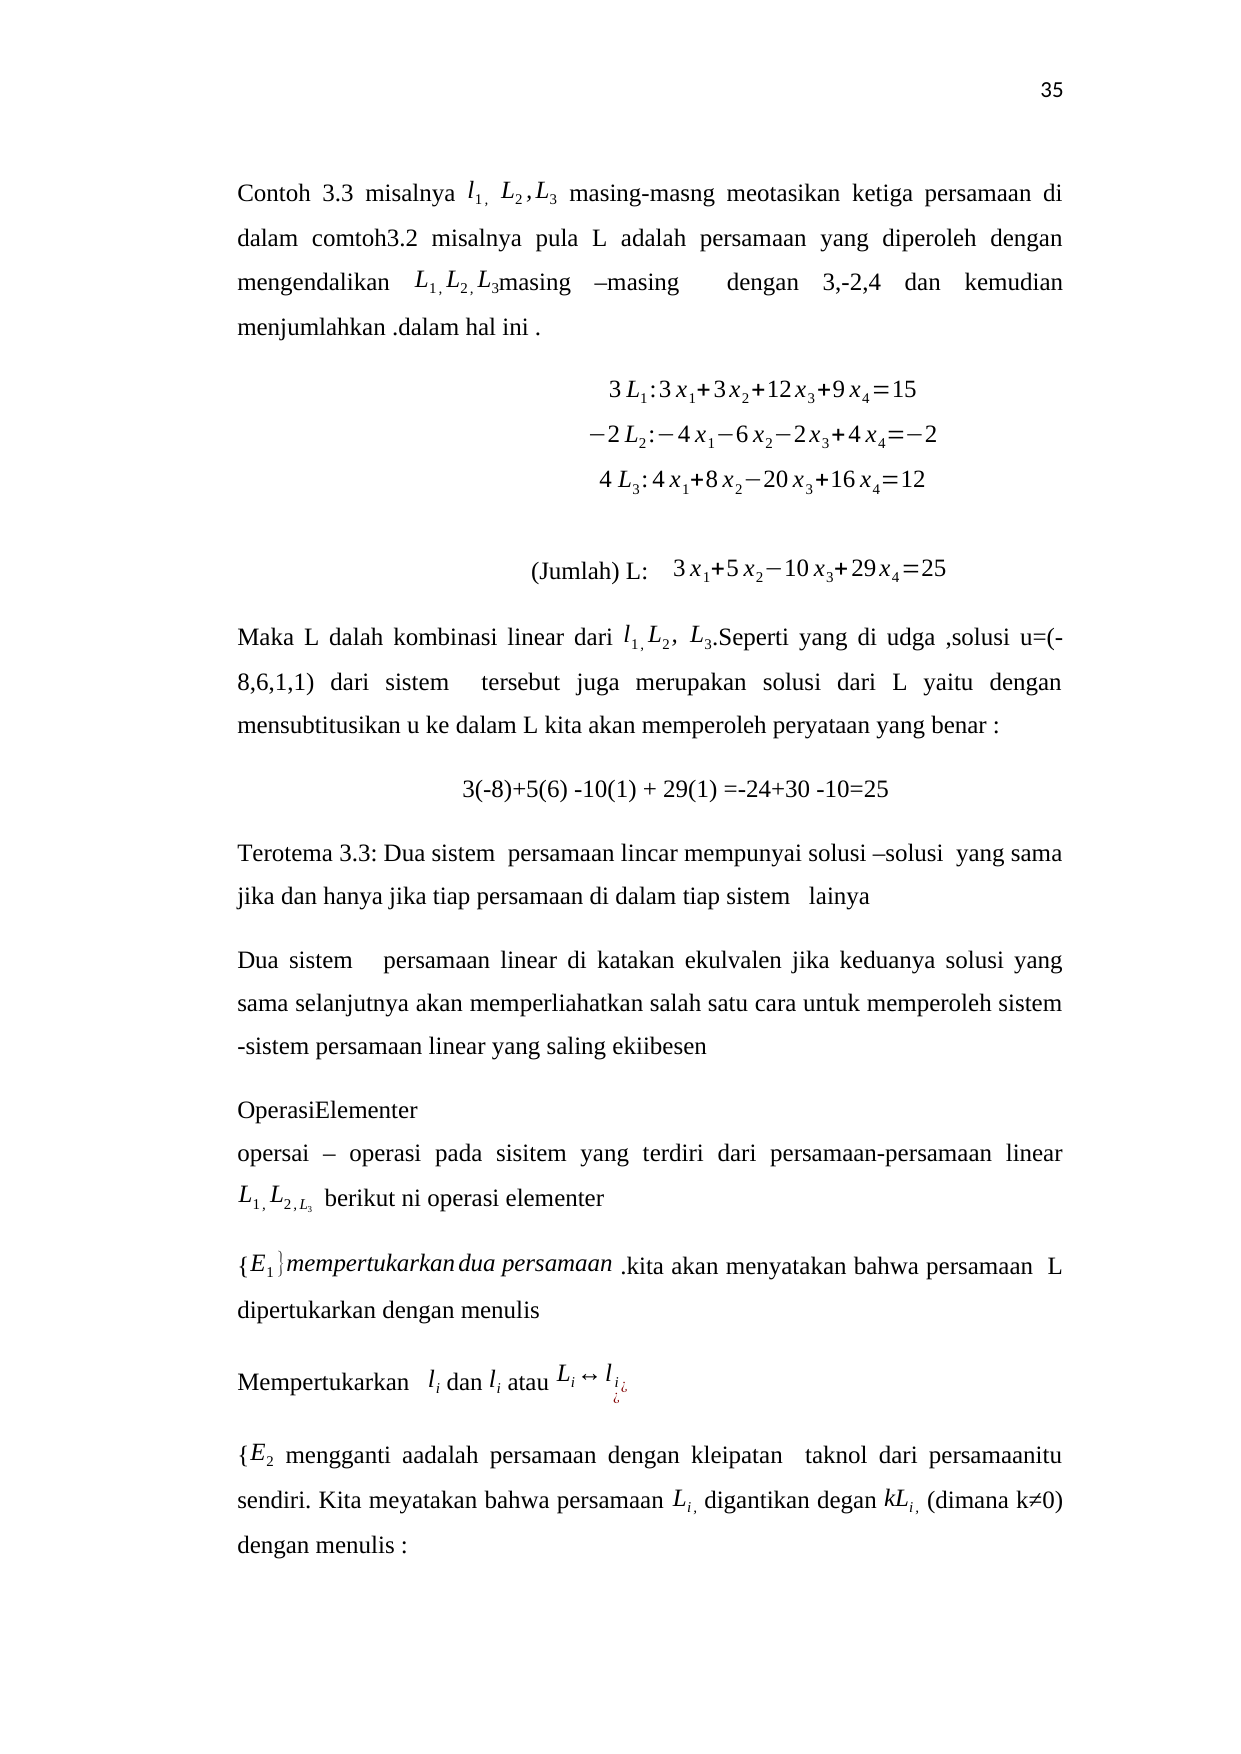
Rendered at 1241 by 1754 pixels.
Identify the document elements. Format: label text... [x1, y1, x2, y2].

text Dua sistem persamaan linear di katakan ekulvalen jika keduanya solusi yang sama selanjutnya akan memperliahatkan salah satu cara untuk memperoleh sistem -sistem persamaan linear yang saling ekiibesen [237, 945, 1063, 1060]
text OperasiElementer opersai – operasi pada sisitem yang terdiri dari persamaan-persamaan linear berikut ni operasi elementer [237, 1095, 1063, 1214]
text Terotema 3.3: Dua sistem persamaan lincar mempunyai solusi –solusi yang sama jika dan hanya jika tiap persamaan di dalam tiap sistem lainya [237, 838, 1063, 910]
list 3(-8)+5(6) -10(1) + 29(1) =-24+30 -10=25 [462, 774, 1063, 803]
text Maka L dalah kombinasi linear dari .Seperti yang di udga ,solusi u=(-8,6,1,1) dari sistem tersebut juga merupakan solusi dari L yaitu dengan mensubtitusikan u ke dalam L kita akan memperoleh peryataan yang benar : [237, 621, 1063, 739]
text Contoh 3.3 misalnya masing-masng meotasikan ketiga persamaan di dalam comtoh3.2 misalnya pula L adalah persamaan yang diperoleh dengan mengendalikan masing –masing dengan 3,-2,4 dan kemudian menjumlahkan .dalam hal ini . [237, 177, 1063, 340]
text { .kita akan menyatakan bahwa persamaan L dipertukarkan dengan menulis [237, 1250, 1063, 1324]
text Mempertukarkan dan atau [237, 1359, 1063, 1403]
list (Jumlah) L: [462, 554, 1063, 586]
text { mengganti aadalah persamaan dengan kleipatan taknol dari persamaanitu sendiri. Kita meyatakan bahwa persamaan digantikan degan (dimana k≠0) dengan menulis : [237, 1439, 1063, 1559]
